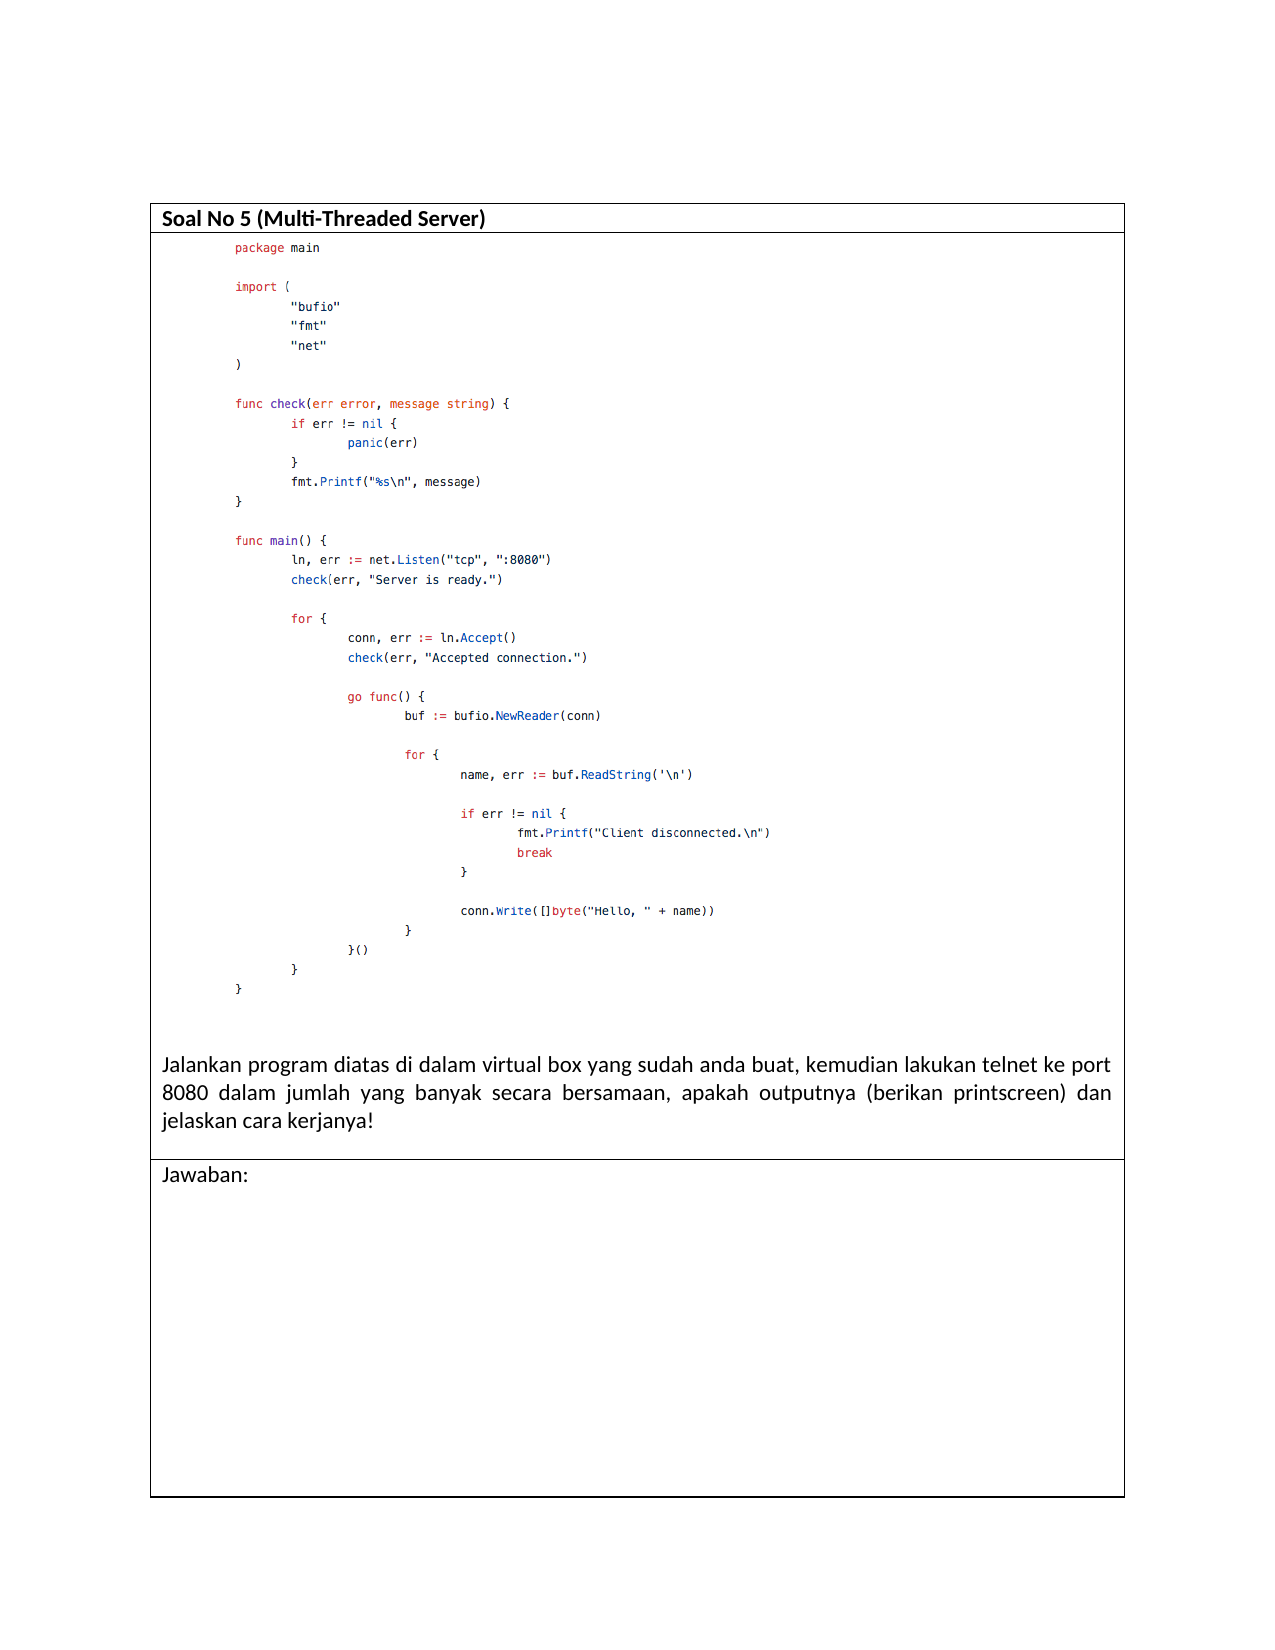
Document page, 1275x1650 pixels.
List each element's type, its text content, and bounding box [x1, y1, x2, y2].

table_header Soal No 5 (Multi-Threaded Server) [151, 204, 1124, 232]
table_cell Jawaban: [151, 1160, 1124, 1496]
picture [222, 240, 1067, 998]
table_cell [151, 233, 1124, 1159]
